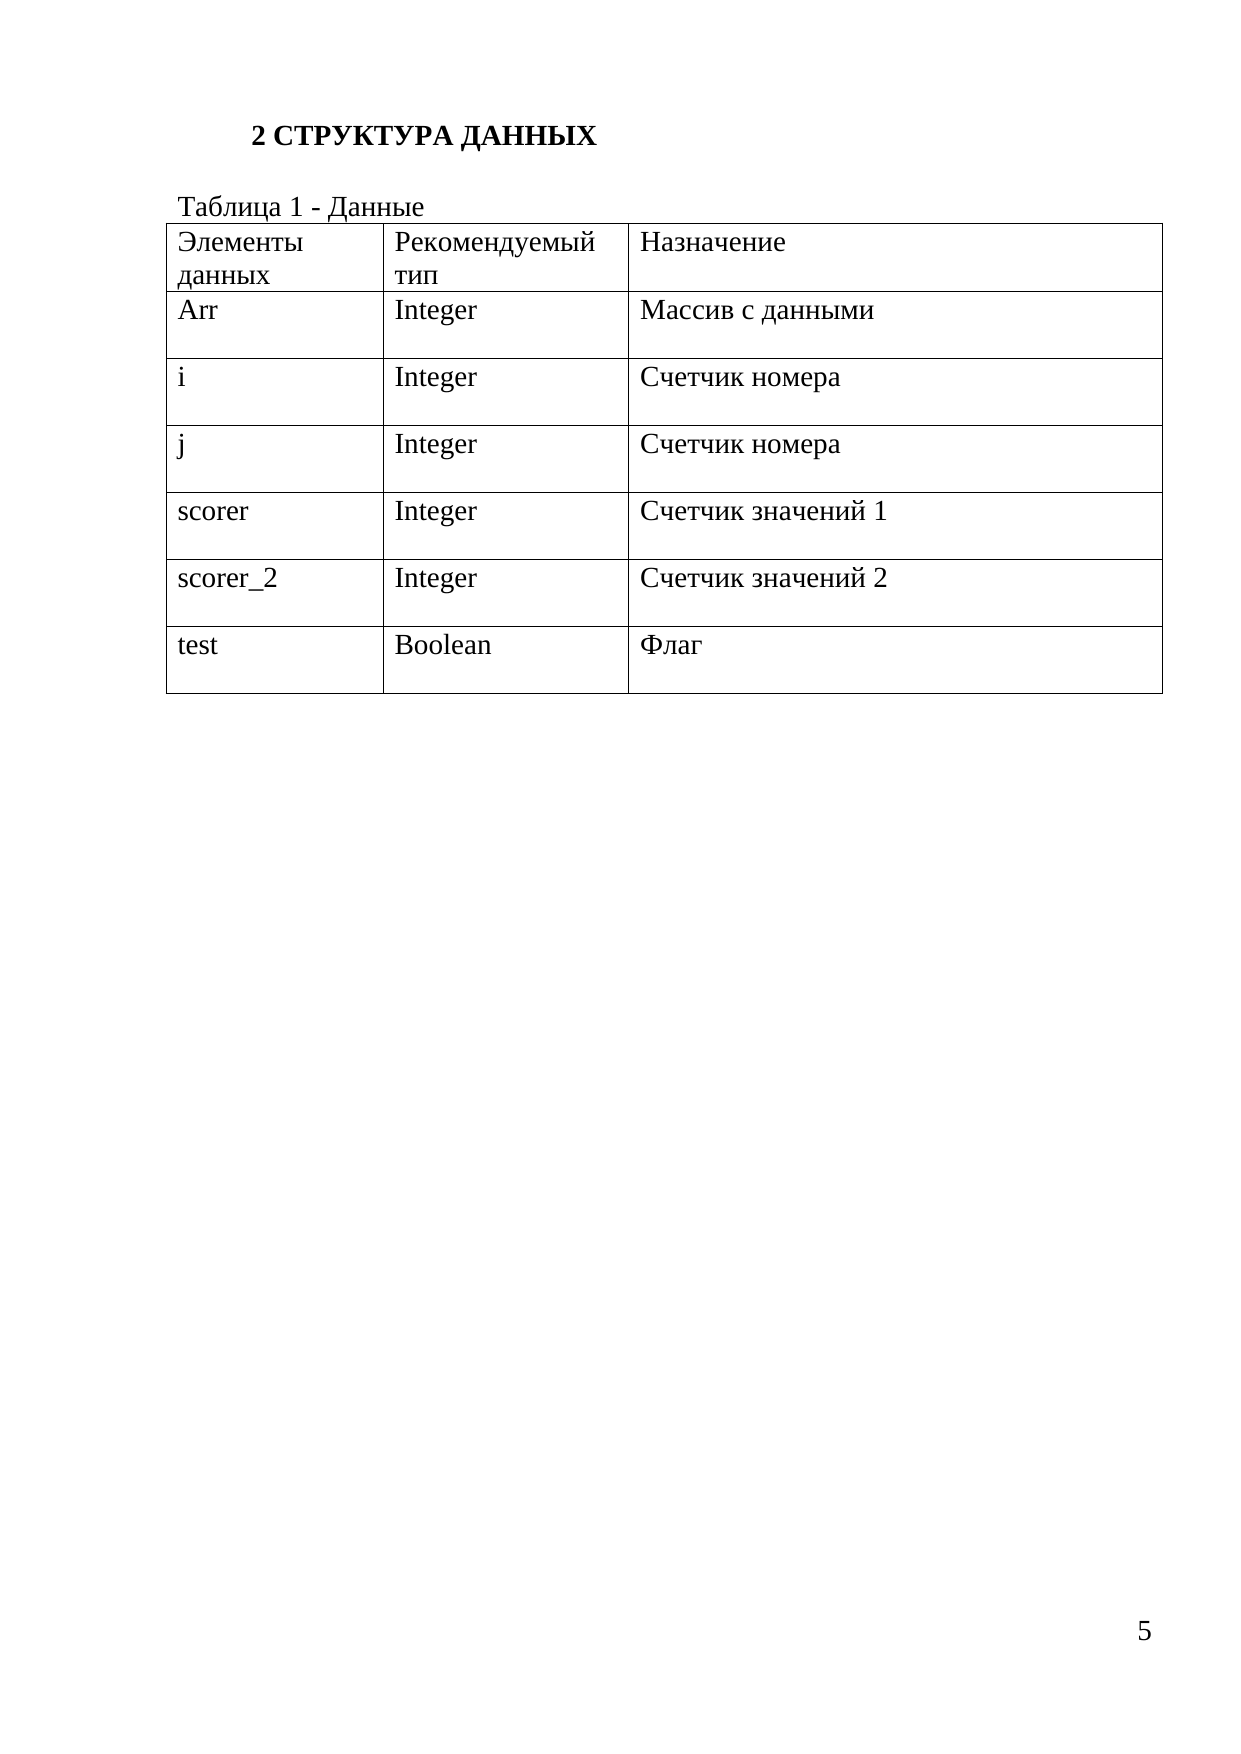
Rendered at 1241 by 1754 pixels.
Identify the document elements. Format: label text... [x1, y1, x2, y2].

table_cell Integer [384, 359, 628, 425]
table_cell Счетчик значений 1 [629, 493, 1162, 559]
table_cell Arr [167, 292, 383, 358]
table_cell Integer [384, 560, 628, 626]
text Таблица 1 - Данные [177, 189, 1152, 223]
table_cell Флаг [629, 627, 1162, 693]
table_cell test [167, 627, 383, 693]
table_cell Boolean [384, 627, 628, 693]
table_cell Счетчик значений 2 [629, 560, 1162, 626]
table_header Элементы данных [167, 224, 383, 291]
table_cell Счетчик номера [629, 359, 1162, 425]
table_header Рекомендуемый тип [384, 224, 628, 291]
table_cell Integer [384, 292, 628, 358]
table_cell Счетчик номера [629, 426, 1162, 492]
table_cell scorer_2 [167, 560, 383, 626]
table_cell scorer [167, 493, 383, 559]
table_cell Integer [384, 426, 628, 492]
table_header Назначение [629, 224, 1162, 291]
table_cell i [167, 359, 383, 425]
table_cell j [167, 426, 383, 492]
table_cell Integer [384, 493, 628, 559]
table_cell Массив с данными [629, 292, 1162, 358]
subtitle Структура данных [251, 118, 1152, 152]
